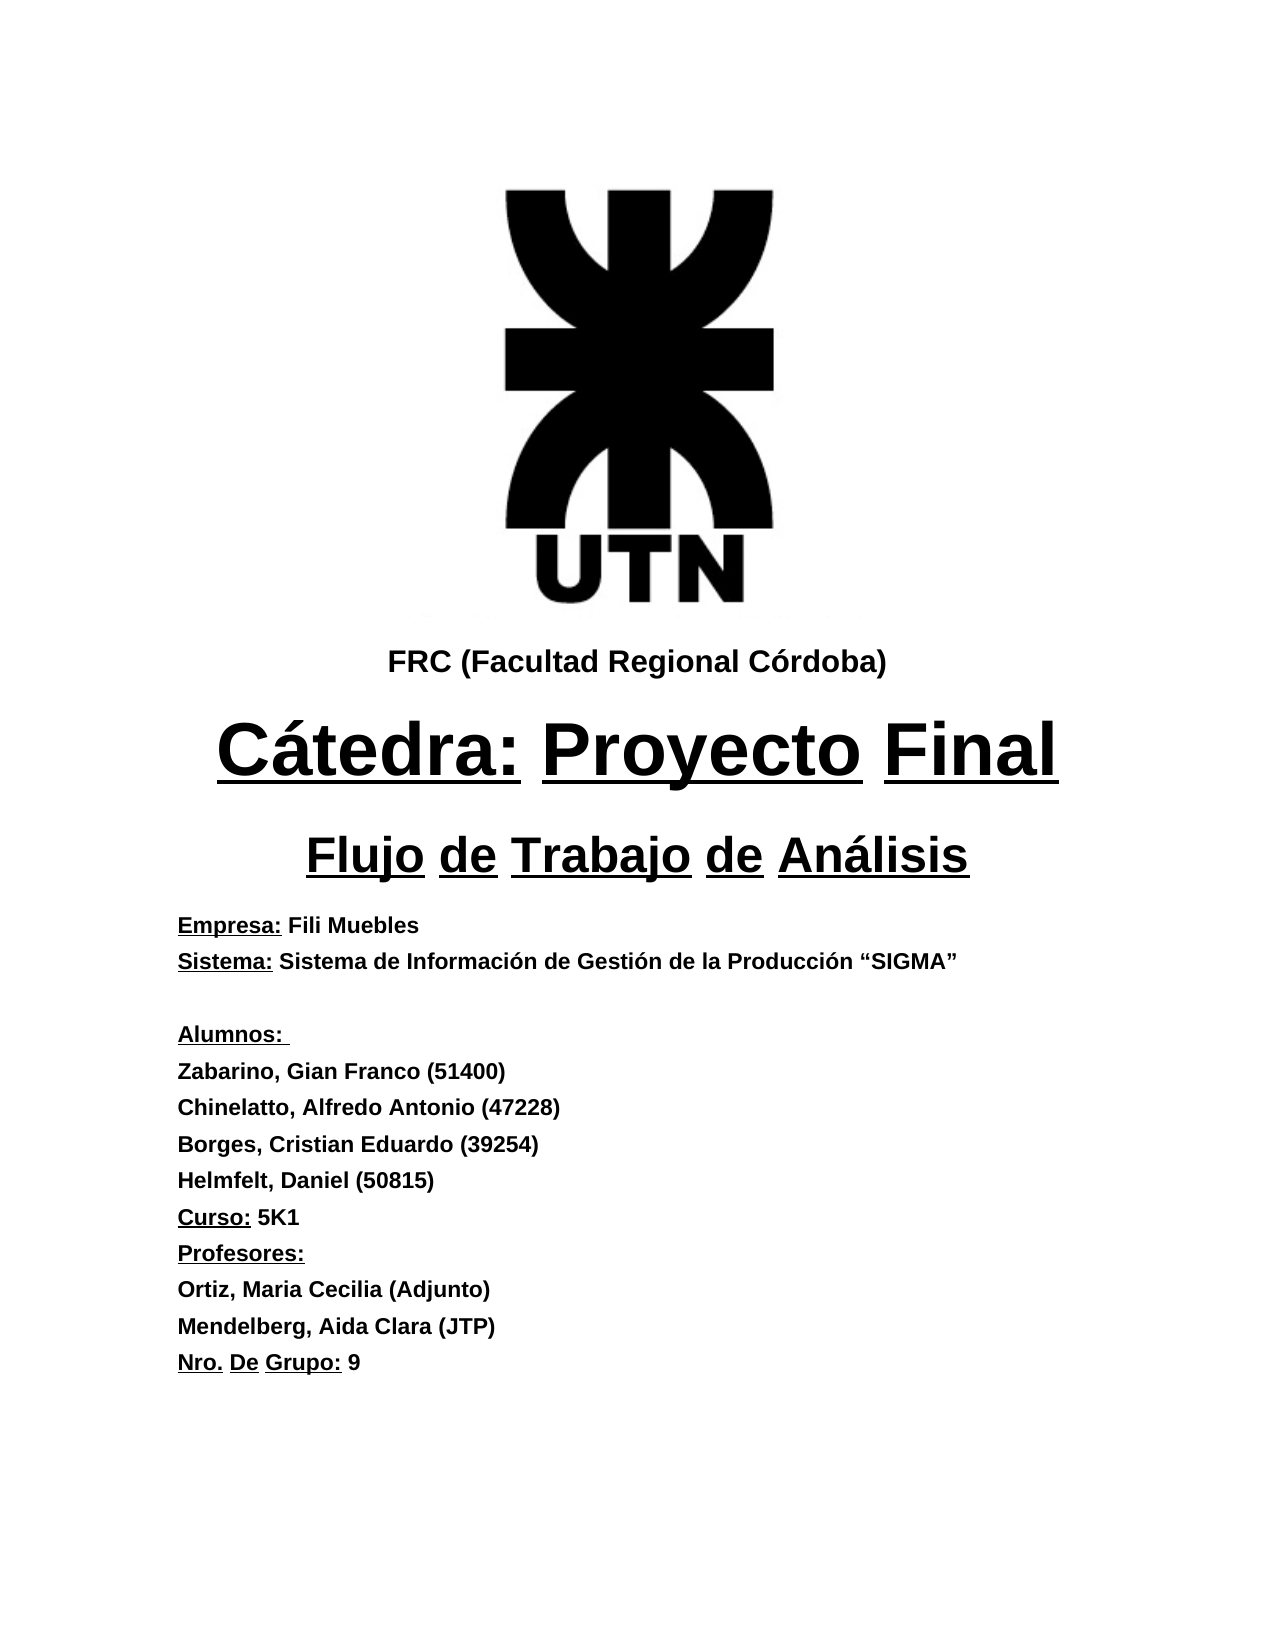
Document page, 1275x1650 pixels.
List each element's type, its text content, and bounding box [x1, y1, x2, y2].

text Borges, Cristian Eduardo (39254) [177, 1131, 1098, 1157]
text Zabarino, Gian Franco (51400) [177, 1058, 1098, 1084]
text Alumnos: [177, 1021, 1098, 1048]
text Mendelberg, Aida Clara (JTP) [177, 1313, 1098, 1339]
picture [407, 147, 868, 618]
text Ortiz, Maria Cecilia (Adjunto) [177, 1276, 1098, 1303]
text Cátedra: Proyecto Final [177, 705, 1098, 791]
text Profesores: [177, 1240, 1098, 1266]
text FRC (Facultad Regional Córdoba) [177, 643, 1098, 679]
text Flujo de Trabajo de Análisis [177, 825, 1098, 882]
text Empresa: Fili Muebles [177, 912, 1098, 938]
text Curso: 5K1 [177, 1203, 1098, 1230]
text Sistema: Sistema de Información de Gestión de la Producción “SIGMA” [177, 948, 1098, 975]
text Nro. De Grupo: 9 [177, 1349, 1098, 1376]
text Helmfelt, Daniel (50815) [177, 1167, 1098, 1193]
text Chinelatto, Alfredo Antonio (47228) [177, 1094, 1098, 1121]
